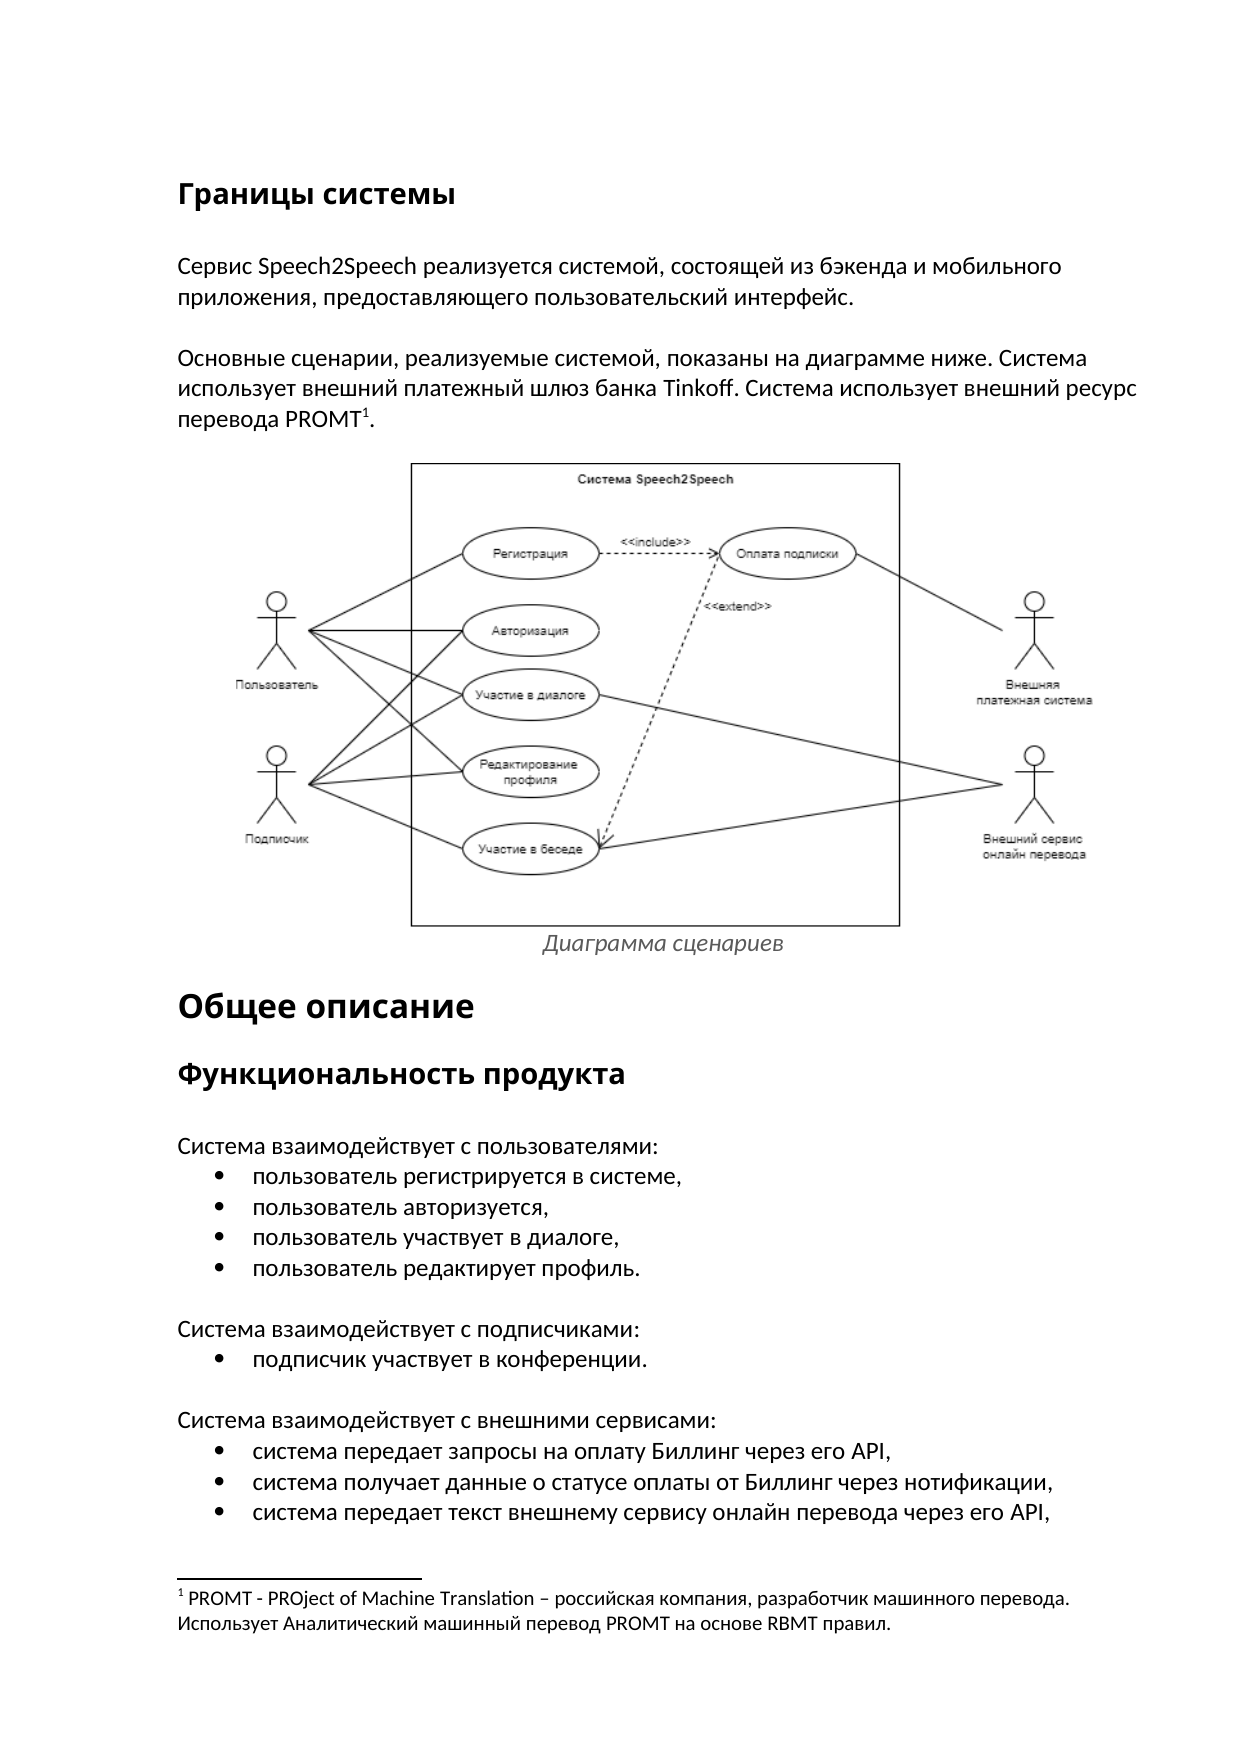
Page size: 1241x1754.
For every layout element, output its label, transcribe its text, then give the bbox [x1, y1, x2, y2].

text Система взаимодействует с пользователями: [177, 1130, 1152, 1161]
picture [236, 463, 1093, 928]
list пользователь регистрируется в системе, [215, 1161, 1152, 1191]
list система получает данные о статусе оплаты от Биллинг через нотификации, [215, 1466, 1152, 1496]
text Основные сценарии, реализуемые системой, показаны на диаграмме ниже. Система использует внешний платежный шлюз банка Tinkoff. Система использует внешний ресурс перевода PROMT. [177, 342, 1152, 433]
list система передает текст внешнему сервису онлайн перевода через его API, [215, 1496, 1152, 1527]
list система передает запросы на оплату Биллинг через его API, [215, 1435, 1152, 1466]
text Сервис Speech2Speech реализуется системой, состоящей из бэкенда и мобильного приложения, предоставляющего пользовательский интерфейс. [177, 250, 1152, 311]
text Диаграмма сценариев [177, 928, 1152, 958]
list подписчик участвует в конференции. [215, 1344, 1152, 1374]
text Система взаимодействует с внешними сервисами: [177, 1405, 1152, 1435]
list пользователь редактирует профиль. [215, 1252, 1152, 1283]
subtitle Функциональность продукта [177, 1053, 1152, 1093]
list пользователь участвует в диалоге, [215, 1222, 1152, 1252]
subtitle Границы системы [177, 174, 1152, 213]
text Система взаимодействует с подписчиками: [177, 1313, 1152, 1344]
subtitle Общее описание [177, 983, 1152, 1028]
list пользователь авторизуется, [215, 1191, 1152, 1222]
